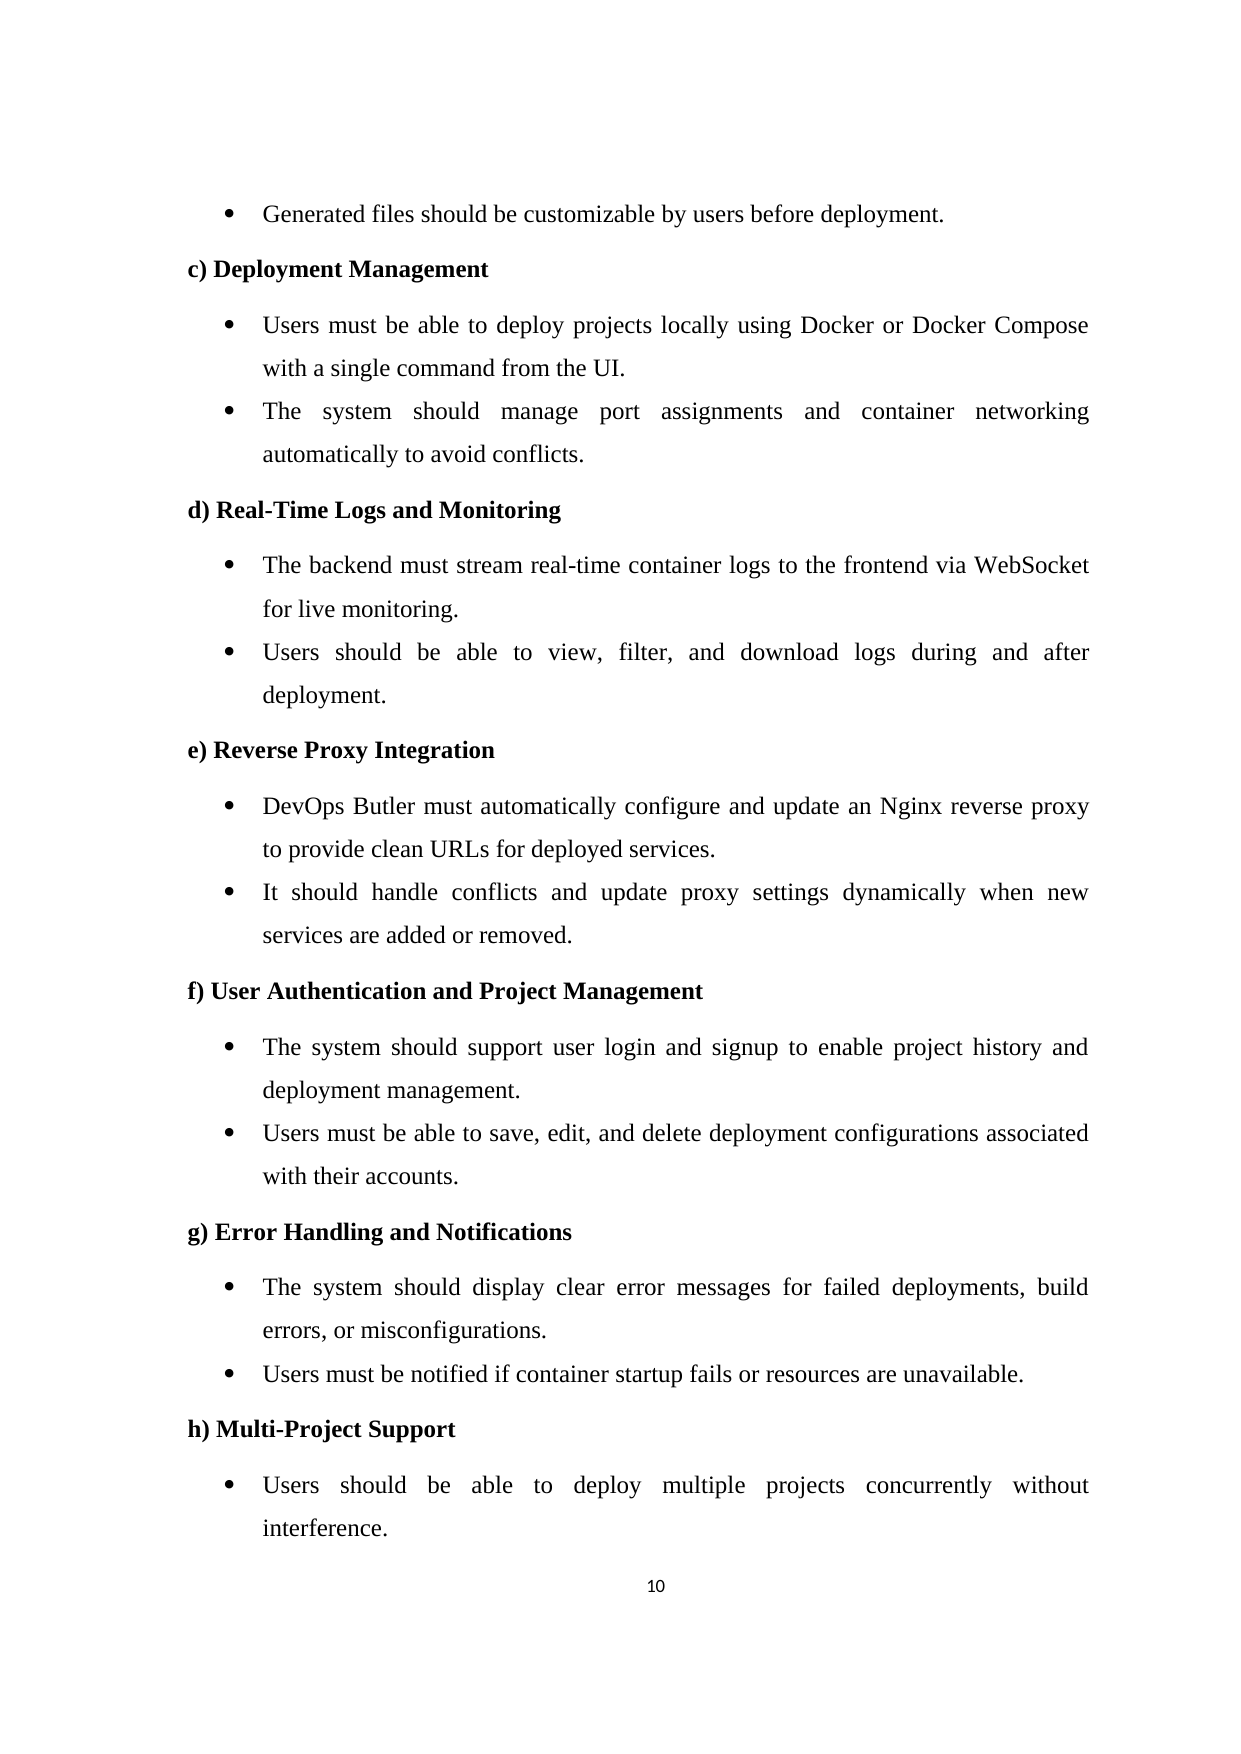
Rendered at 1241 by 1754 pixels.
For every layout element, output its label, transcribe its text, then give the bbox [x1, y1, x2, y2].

list Users must be able to save, edit, and delete deployment configurations associated with their accounts. [225, 1118, 1090, 1190]
list DevOps Butler must automatically configure and update an Nginx reverse proxy to provide clean URLs for deployed services. [225, 791, 1090, 863]
list Users must be able to deploy projects locally using Docker or Docker Compose with a single command from the UI. [225, 310, 1090, 382]
list Users should be able to deploy multiple projects concurrently without interference. [225, 1470, 1090, 1542]
text f) User Authentication and Project Management [187, 976, 1090, 1005]
list The system should display clear error messages for failed deployments, build errors, or misconfigurations. [225, 1272, 1090, 1344]
text g) Error Handling and Notifications [187, 1217, 1090, 1246]
text e) Reverse Proxy Integration [187, 736, 1090, 764]
list Generated files should be customizable by users before deployment. [225, 199, 1090, 227]
list Users must be notified if container startup fails or resources are unavailable. [225, 1359, 1090, 1387]
list The system should manage port assignments and container networking automatically to avoid conflicts. [225, 396, 1090, 468]
list Users should be able to view, filter, and download logs during and after deployment. [225, 637, 1090, 709]
list It should handle conflicts and update proxy settings dynamically when new services are added or removed. [225, 877, 1090, 949]
list The backend must stream real-time container logs to the frontend via WebSocket for live monitoring. [225, 551, 1090, 622]
text h) Multi-Project Support [187, 1414, 1090, 1443]
text c) Deployment Management [187, 254, 1090, 283]
text d) Real-Time Logs and Monitoring [187, 495, 1090, 524]
list The system should support user login and signup to enable project history and deployment management. [225, 1032, 1090, 1104]
